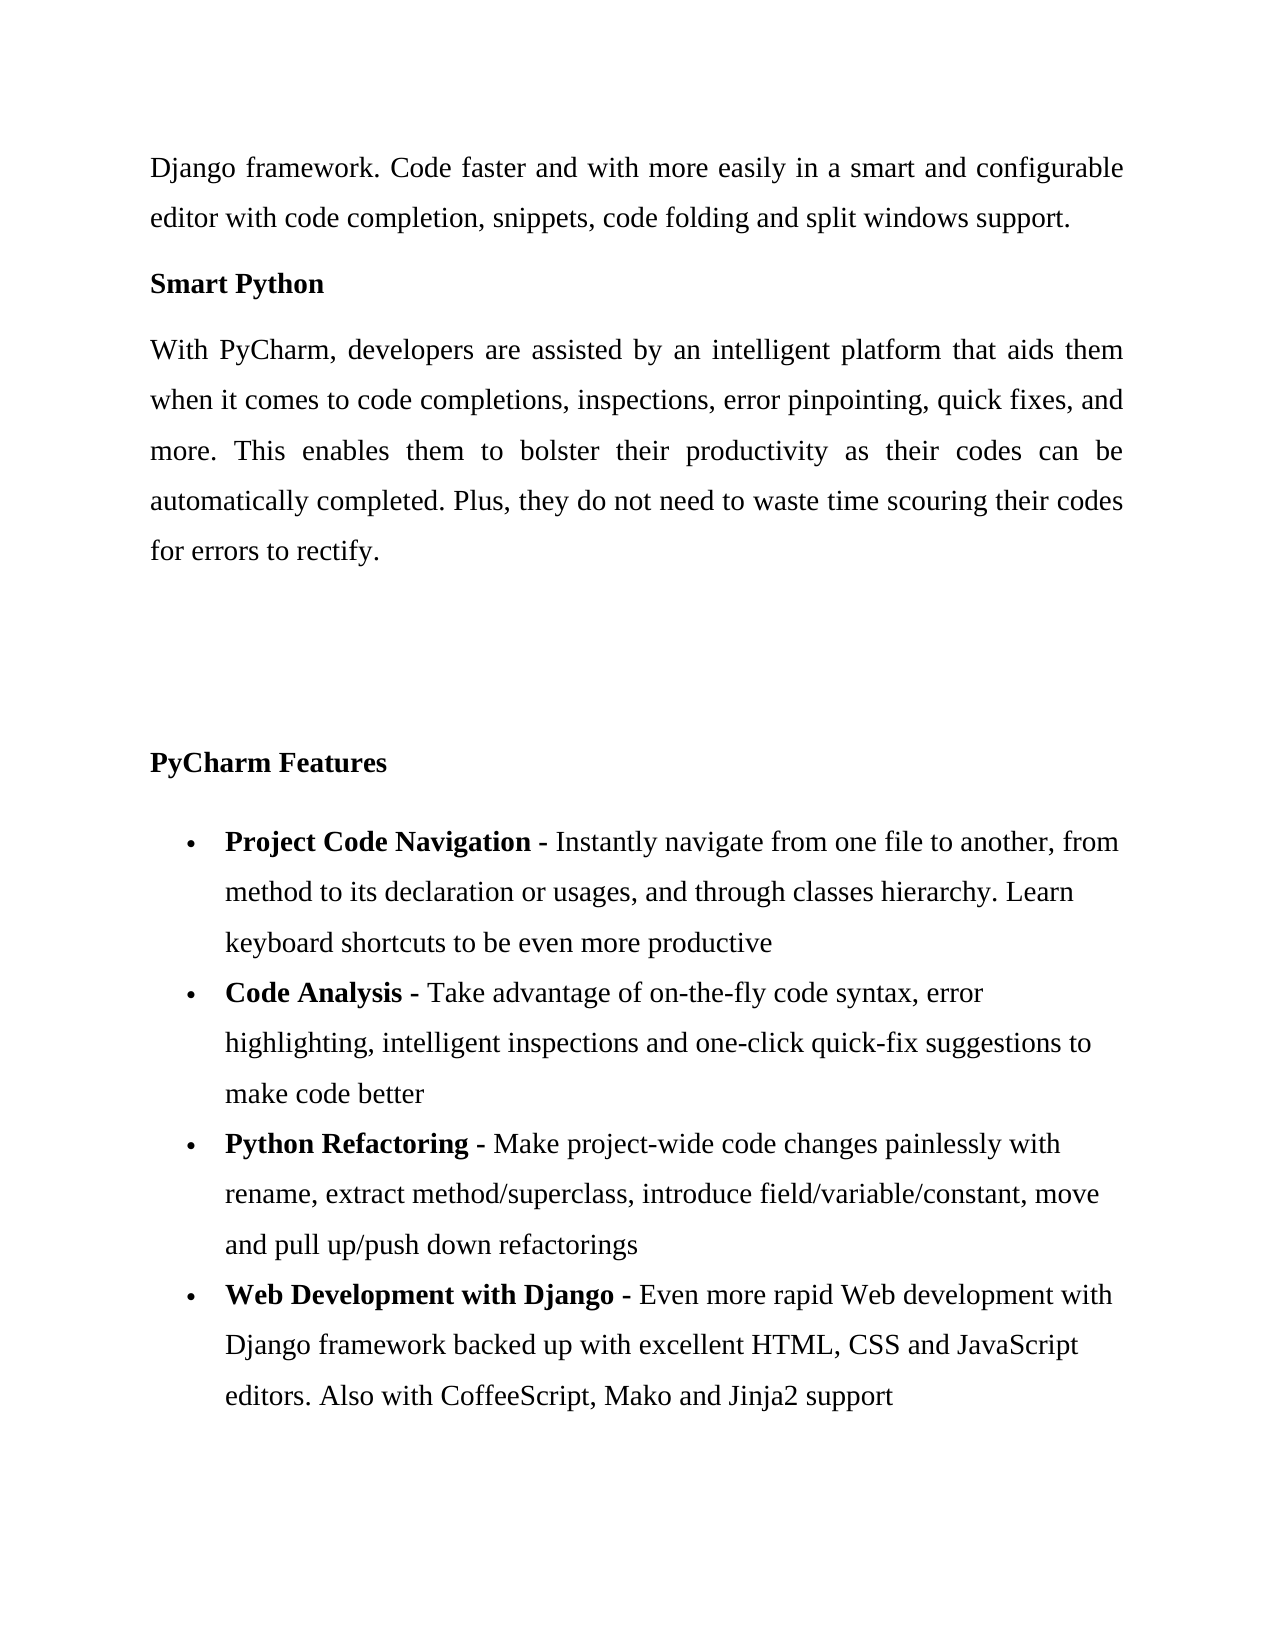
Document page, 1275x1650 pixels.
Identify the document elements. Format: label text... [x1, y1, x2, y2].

text With PyCharm, developers are assisted by an intelligent platform that aids them when it comes to code completions, inspections, error pinpointing, quick fixes, and more. This enables them to bolster their productivity as their codes can be automatically completed. Plus, they do not need to waste time scouring their codes for errors to rectify. [150, 332, 1125, 567]
text PyCharm Features [150, 745, 1125, 778]
text Smart Python [150, 266, 1125, 300]
list Project Code Navigation - Instantly navigate from one file to another, from method to its declaration or usages, and through classes hierarchy. Learn keyboard shortcuts to be even more productive [187, 824, 1125, 958]
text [150, 150, 1125, 234]
list Python Refactoring - Make project-wide code changes painlessly with rename, extract method/superclass, introduce field/variable/constant, move and pull up/push down refactorings [187, 1126, 1125, 1260]
list Code Analysis - Take advantage of on-the-fly code syntax, error highlighting, intelligent inspections and one-click quick-fix suggestions to make code better [187, 975, 1125, 1109]
list Web Development with Django - Even more rapid Web development with Django framework backed up with excellent HTML, CSS and JavaScript editors. Also with CoffeeScript, Mako and Jinja2 support [187, 1277, 1125, 1411]
